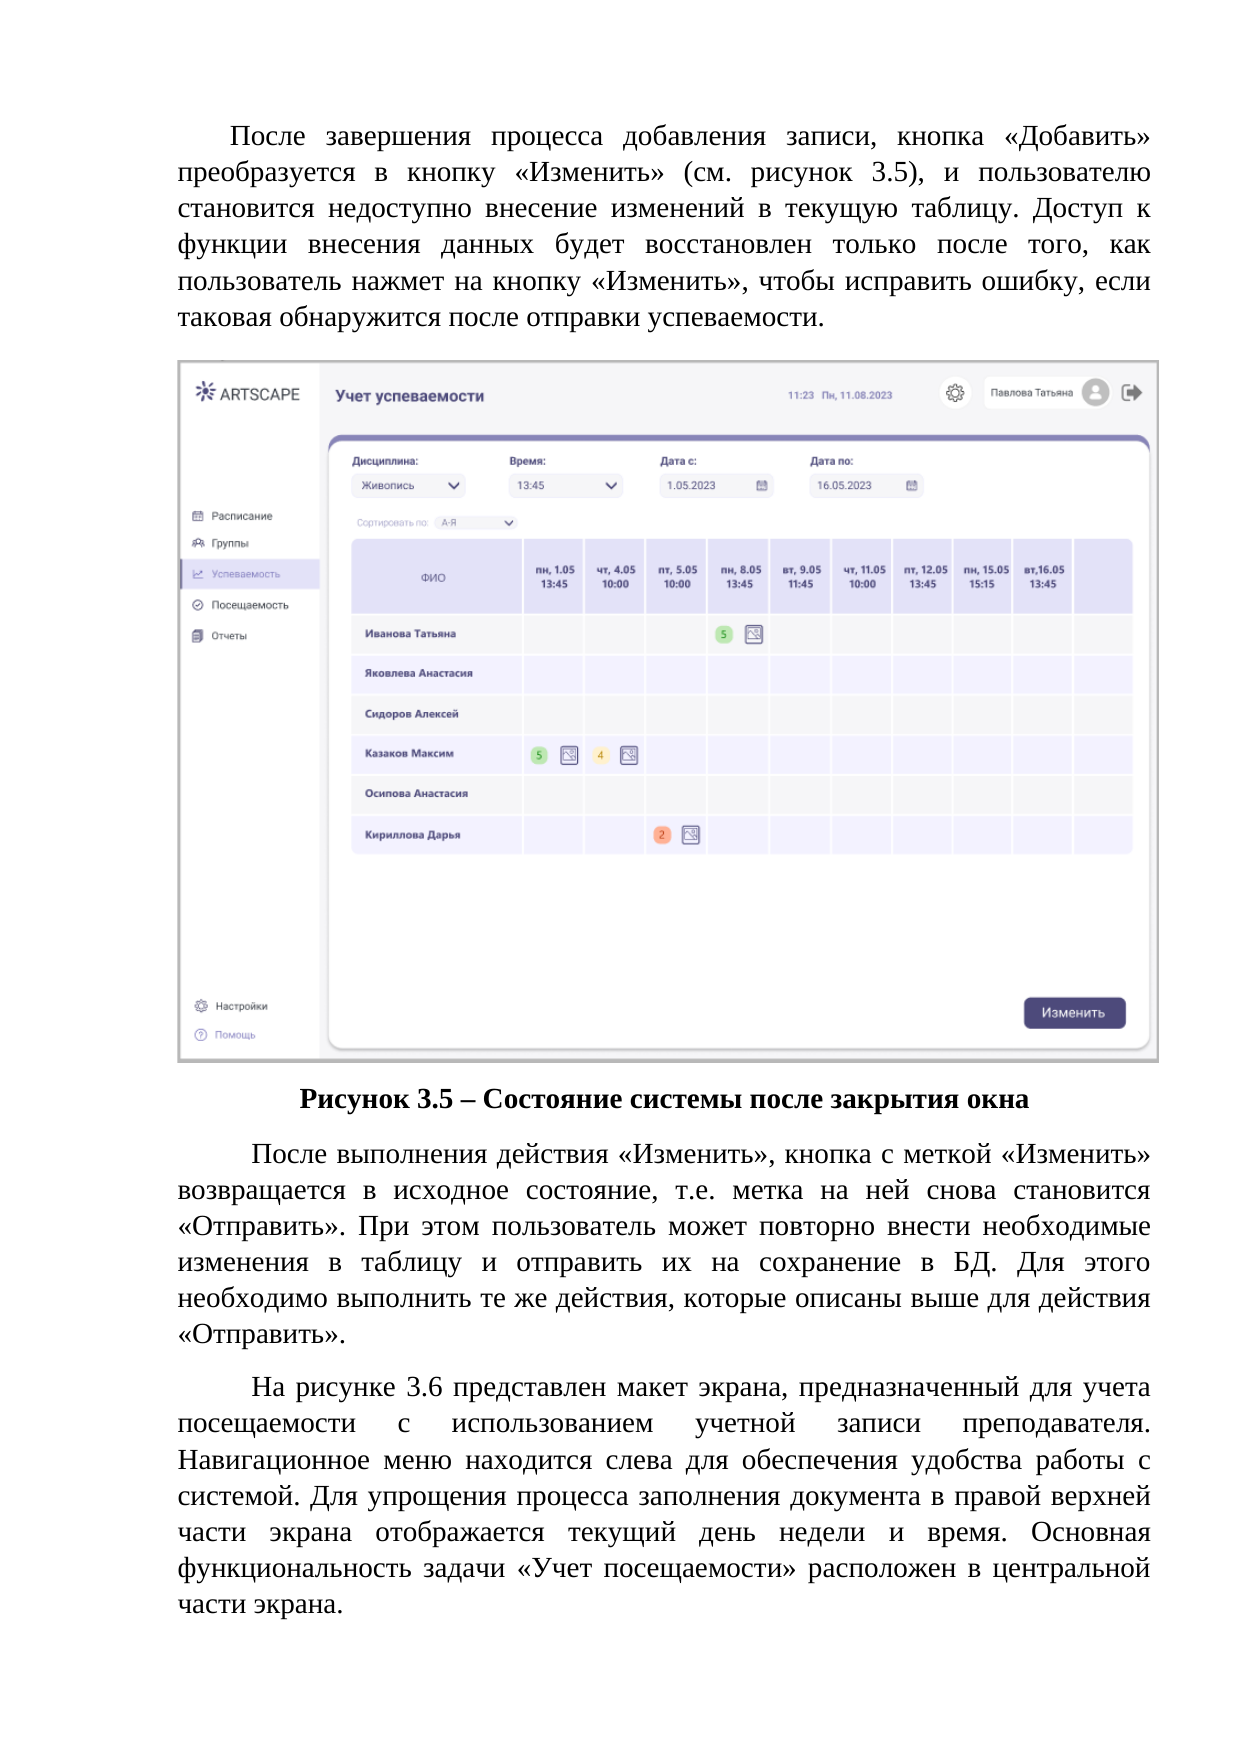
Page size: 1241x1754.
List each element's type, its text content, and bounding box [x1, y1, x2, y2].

text После выполнения действия «Изменить», кнопка с меткой «Изменить» возвращается в исходное состояние, т.е. метка на ней снова становится «Отправить». При этом пользователь может повторно внести необходимые изменения в таблицу и отправить их на сохранение в БД. Для этого необходимо выполнить те же действия, которые описаны выше для действия «Отправить». [177, 1136, 1152, 1350]
text Рисунок 3.5 – Состояние системы после закрытия окна [177, 1082, 1152, 1115]
picture [177, 360, 1159, 1063]
text На рисунке 3.6 представлен макет экрана, предназначенный для учета посещаемости с использованием учетной записи преподавателя. Навигационное меню находится слева для обеспечения удобства работы с системой. Для упрощения процесса заполнения документа в правой верхней части экрана отображается текущий день недели и время. Основная функциональность задачи «Учет посещаемости» расположен в центральной части экрана. [177, 1369, 1152, 1620]
text После завершения процесса добавления записи, кнопка «Добавить» преобразуется в кнопку «Изменить» (см. рисунок 3.5), и пользователю становится недоступно внесение изменений в текущую таблицу. Доступ к функции внесения данных будет восстановлен только после того, как пользователь нажмет на кнопку «Изменить», чтобы исправить ошибку, если таковая обнаружится после отправки успеваемости. [177, 118, 1152, 332]
